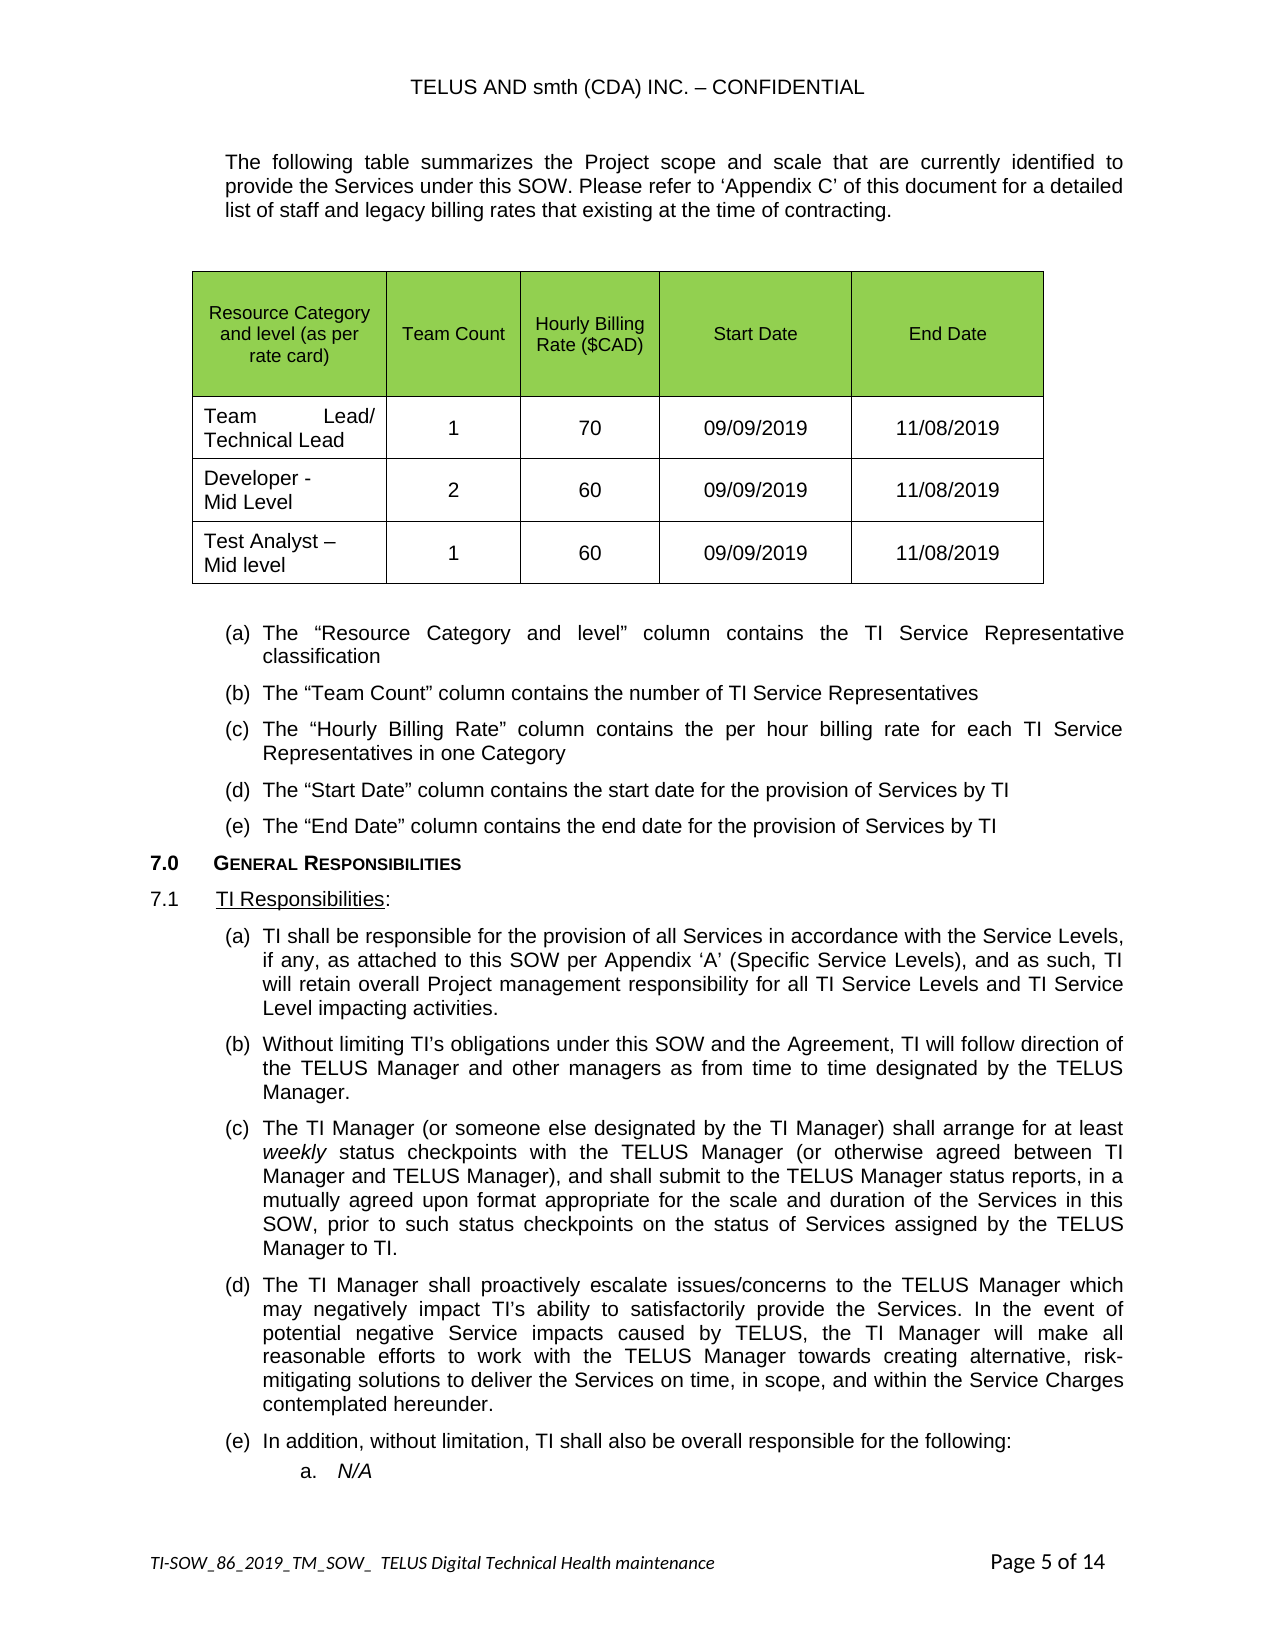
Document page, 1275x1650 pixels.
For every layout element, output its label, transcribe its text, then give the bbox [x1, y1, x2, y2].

table_cell 09/09/2019 [660, 522, 851, 583]
table_cell 1 [387, 522, 520, 583]
table_cell 11/08/2019 [852, 522, 1043, 583]
table_cell Developer - Mid Level [193, 459, 386, 521]
table_header End Date [852, 272, 1043, 396]
list The “Start Date” column contains the start date for the provision of Services by TI [225, 778, 1125, 802]
table_cell 09/09/2019 [660, 459, 851, 521]
table_header Resource Category and level (as per rate card) [193, 272, 386, 396]
list TI Responsibilities: [150, 887, 1125, 911]
table_cell Test Analyst – Mid level [193, 522, 386, 583]
table_cell 11/08/2019 [852, 459, 1043, 521]
list The “Hourly Billing Rate” column contains the per hour billing rate for each TI Service Representatives in one Category [225, 717, 1125, 765]
table_cell 1 [387, 397, 520, 458]
table_cell 70 [521, 397, 659, 458]
list General Responsibilities [150, 851, 1125, 874]
list The “Resource Category and level” column contains the TI Service Representative classification [225, 620, 1125, 668]
table_cell 60 [521, 459, 659, 521]
table_header Team Count [387, 272, 520, 396]
table_cell 2 [387, 459, 520, 521]
table_cell 09/09/2019 [660, 397, 851, 458]
list In addition, without limitation, TI shall also be overall responsible for the following: [225, 1429, 1125, 1453]
list N/A [300, 1459, 1125, 1483]
text The following table summarizes the Project scope and scale that are currently identified to provide the Services under this SOW. Please refer to ‘Appendix C’ of this document for a detailed list of staff and legacy billing rates that existing at the time of contracting. [225, 150, 1125, 222]
list TI shall be responsible for the provision of all Services in accordance with the Service Levels, if any, as attached to this SOW per Appendix ‘A’ (Specific Service Levels), and as such, TI will retain overall Project management responsibility for all TI Service Levels and TI Service Level impacting activities. [225, 923, 1125, 1019]
table_header Start Date [660, 272, 851, 396]
table_cell 60 [521, 522, 659, 583]
list The “End Date” column contains the end date for the provision of Services by TI [225, 814, 1125, 838]
list Without limiting TI’s obligations under this SOW and the Agreement, TI will follow direction of the TELUS Manager and other managers as from time to time designated by the TELUS Manager. [225, 1032, 1125, 1104]
list The TI Manager shall proactively escalate issues/concerns to the TELUS Manager which may negatively impact TI’s ability to satisfactorily provide the Services. In the event of potential negative Service impacts caused by TELUS, the TI Manager will make all reasonable efforts to work with the TELUS Manager towards creating alternative, risk-mitigating solutions to deliver the Services on time, in scope, and within the Service Charges contemplated hereunder. [225, 1272, 1125, 1416]
table_cell 11/08/2019 [852, 397, 1043, 458]
list The TI Manager (or someone else designated by the TI Manager) shall arrange for at least weekly status checkpoints with the TELUS Manager (or otherwise agreed between TI Manager and TELUS Manager), and shall submit to the TELUS Manager status reports, in a mutually agreed upon format appropriate for the scale and duration of the Services in this SOW, prior to such status checkpoints on the status of Services assigned by the TELUS Manager to TI. [225, 1116, 1125, 1260]
list The “Team Count” column contains the number of TI Service Representatives [225, 681, 1125, 705]
table_header Hourly Billing Rate ($CAD) [521, 272, 659, 396]
table_cell Team Lead/ Technical Lead [193, 397, 386, 458]
